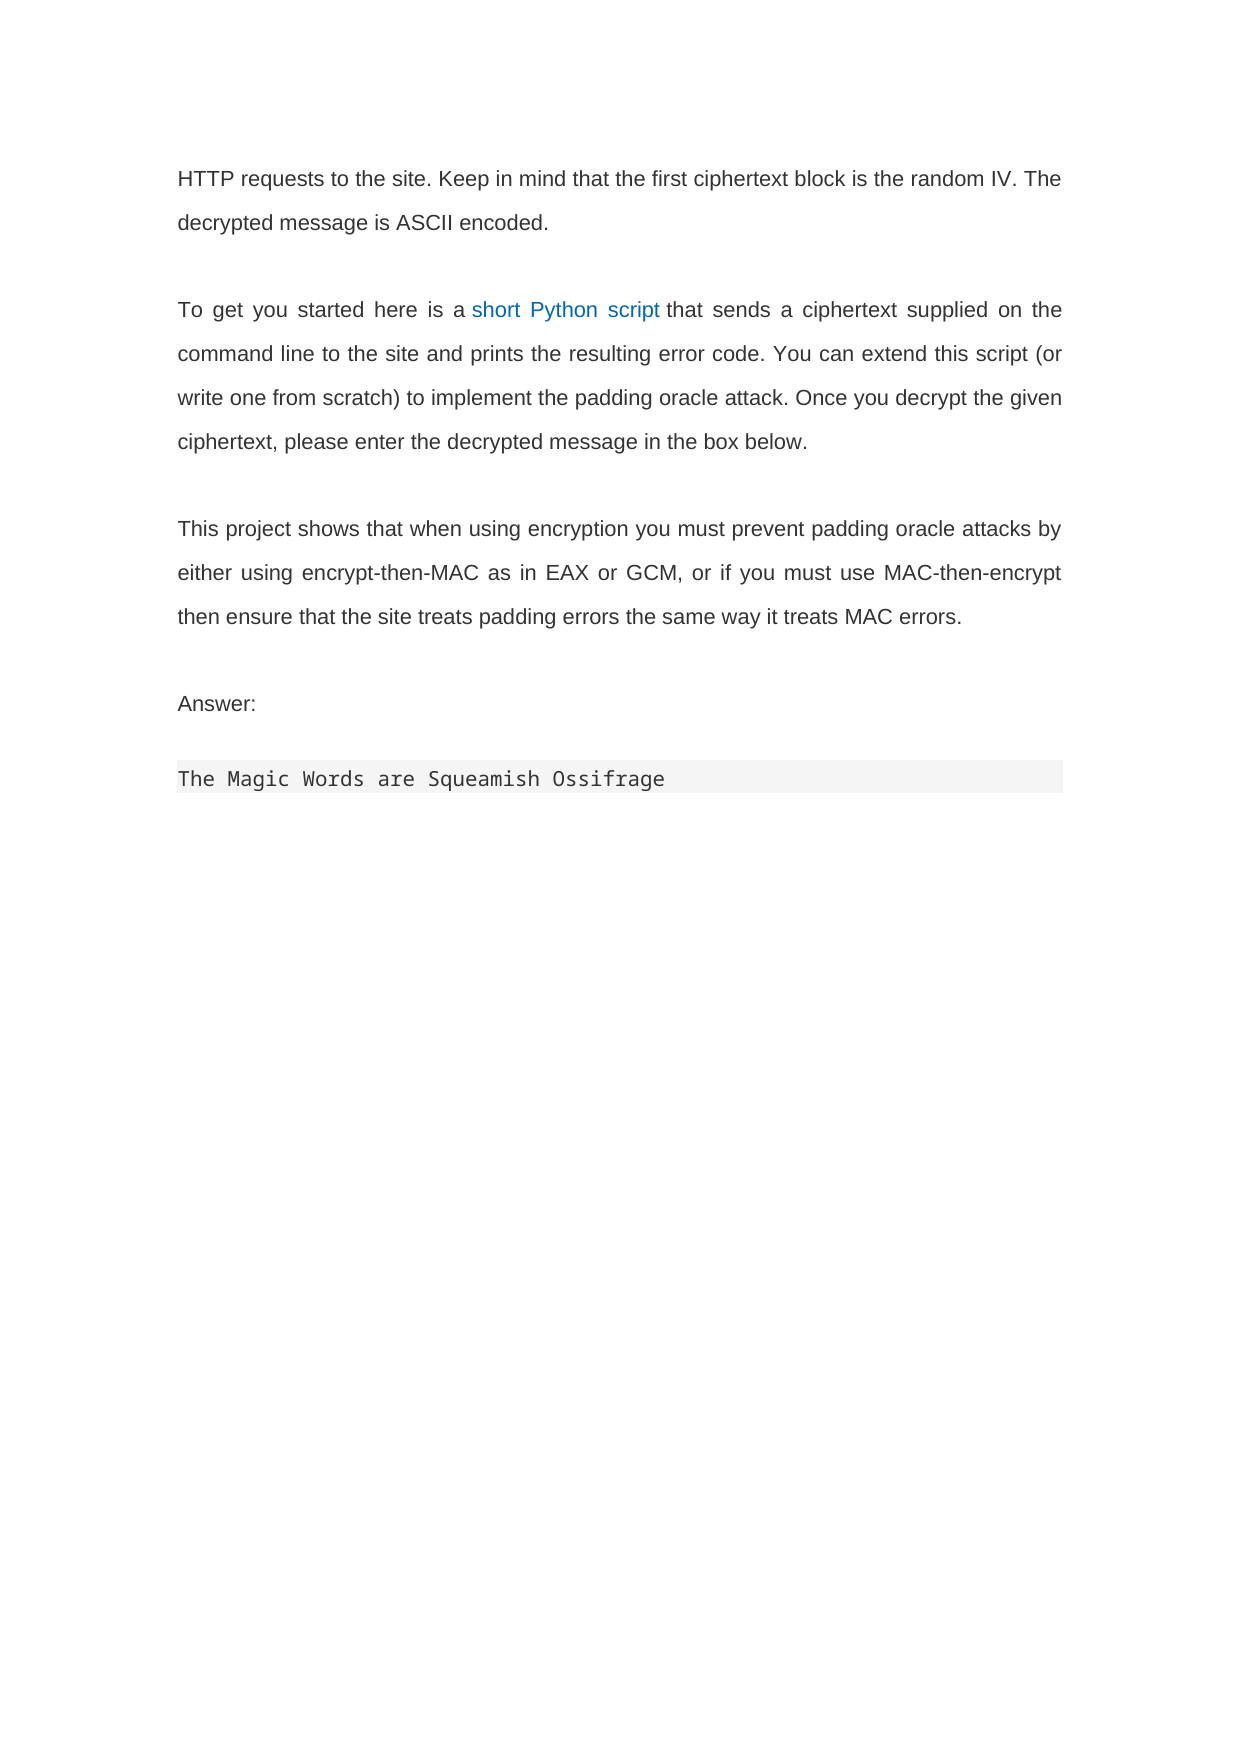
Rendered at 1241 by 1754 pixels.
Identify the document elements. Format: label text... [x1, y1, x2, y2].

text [177, 148, 1063, 235]
text To get you started here is a short Python script that sends a ciphertext supplied on the command line to the site and prints the resulting error code. You can extend this script (or write one from scratch) to implement the padding oracle attack. Once you decrypt the given ciphertext, please enter the decrypted message in the box below. [177, 235, 1063, 454]
text Answer: [177, 673, 1063, 716]
text This project shows that when using encryption you must prevent padding oracle attacks by either using encrypt-then-MAC as in EAX or GCM, or if you must use MAC-then-encrypt then ensure that the site treats padding errors the same way it treats MAC errors. [177, 454, 1063, 629]
text The Magic Words are Squeamish Ossifrage [177, 760, 1063, 793]
